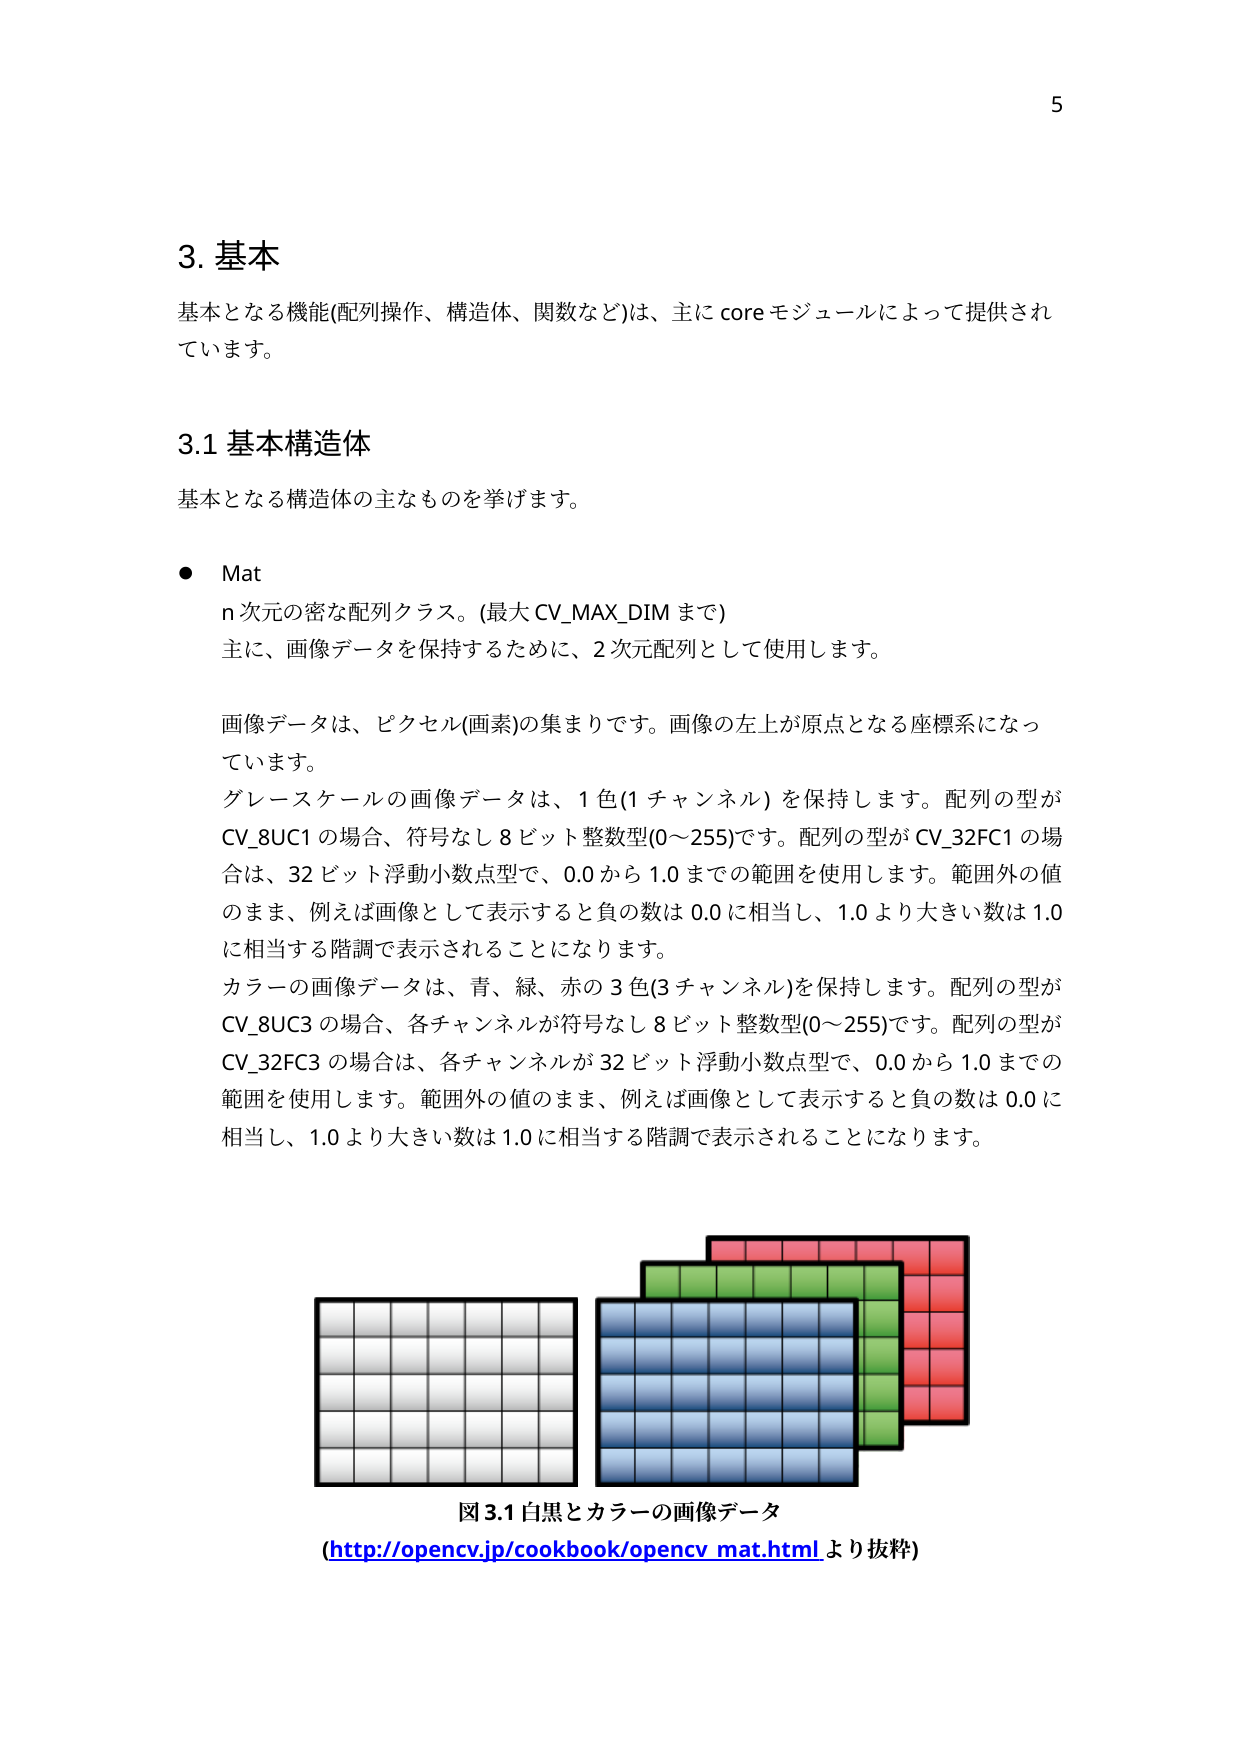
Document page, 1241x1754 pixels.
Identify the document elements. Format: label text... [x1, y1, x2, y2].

text (http://opencv.jp/cookbook/opencv_mat.htmlより抜粋) [177, 1529, 1063, 1567]
list 画像データは、ピクセル(画素)の集まりです。画像の左上が原点となる座標系になっています。 [221, 704, 1063, 779]
text カラーの画像データは、青、緑、赤の3色(3チャンネル)を保持します。配列の型がCV_8UC3 の場合、各チャンネルが符号なし8ビット整数型(0〜255)です。配列の型がCV_32FC3 の場合は、各チャンネルが32ビット浮動小数点型で、0.0から1.0までの範囲を使用します。範囲外の値のまま、例えば画像として表示すると負の数は0.0に相当し、1.0より大きい数は1.0に相当する階調で表示されることになります。 [221, 967, 1063, 1154]
picture [595, 1234, 970, 1487]
text グレースケールの画像データは、1色(1チャンネル) を保持します。配列の型がCV_8UC1の場合、符号なし8ビット整数型(0〜255)です。配列の型がCV_32FC1の場合は、32ビット浮動小数点型で、0.0から1.0までの範囲を使用します。範囲外の値のまま、例えば画像として表示すると負の数は0.0に相当し、1.0より大きい数は1.0に相当する階調で表示されることになります。 [221, 779, 1063, 967]
text 図3.1白黒とカラーの画像データ [177, 1492, 1063, 1529]
list 主に、画像データを保持するために、2次元配列として使用します。 [221, 629, 1063, 667]
list Mat [177, 554, 1063, 592]
subtitle 3. 基本 [177, 217, 1063, 292]
text 基本となる機能(配列操作、構造体、関数など)は、主にcoreモジュールによって提供されています。 [177, 292, 1063, 367]
subtitle 3.1 基本構造体 [177, 404, 1063, 479]
list n次元の密な配列クラス。(最大CV_MAX_DIMまで) [221, 592, 1063, 629]
picture [314, 1297, 578, 1487]
text 基本となる構造体の主なものを挙げます。 [177, 479, 1063, 517]
